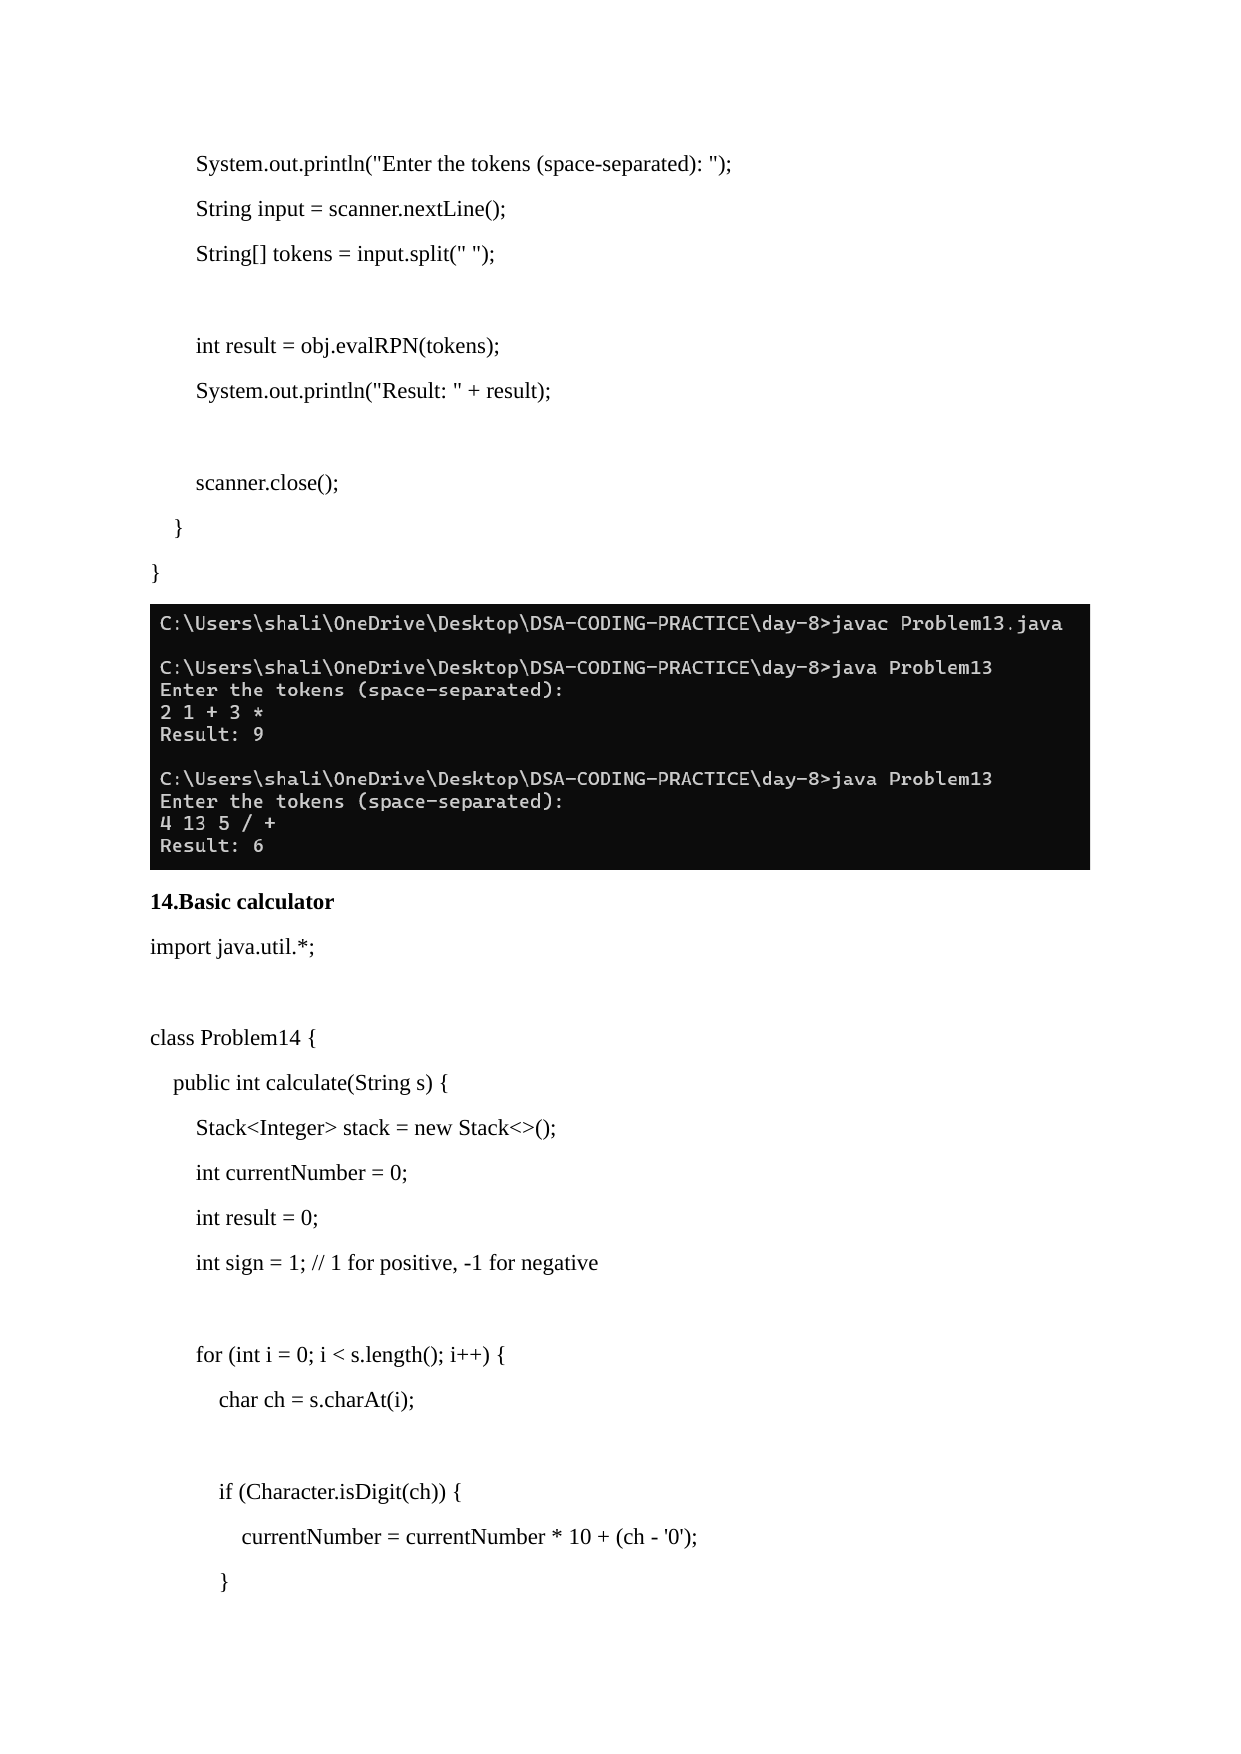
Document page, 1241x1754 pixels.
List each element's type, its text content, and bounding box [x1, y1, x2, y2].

text int result = obj.evalRPN(tokens); [150, 332, 1090, 358]
text Stack<Integer> stack = new Stack<>(); [150, 1114, 1090, 1140]
picture [150, 604, 1091, 870]
text char ch = s.charAt(i); [150, 1386, 1090, 1413]
text class Problem14 { [150, 1024, 1090, 1050]
text System.out.println("Enter the tokens (space-separated): "); [150, 150, 1090, 176]
text int result = 0; [150, 1204, 1090, 1230]
text String[] tokens = input.split(" "); [150, 240, 1090, 267]
text System.out.println("Result: " + result); [150, 377, 1090, 404]
text int sign = 1; // 1 for positive, -1 for negative [150, 1249, 1090, 1276]
text if (Character.isDigit(ch)) { [150, 1478, 1090, 1504]
text import java.util.*; [150, 933, 1090, 960]
text scanner.close(); [150, 469, 1090, 496]
text } [150, 559, 1090, 586]
text int currentNumber = 0; [150, 1159, 1090, 1185]
text for (int i = 0; i < s.length(); i++) { [150, 1341, 1090, 1367]
text currentNumber = currentNumber * 10 + (ch - '0'); [150, 1523, 1090, 1550]
text public int calculate(String s) { [150, 1069, 1090, 1095]
text } [150, 1568, 1090, 1595]
text } [150, 514, 1090, 541]
text 14.Basic calculator [150, 888, 1090, 915]
text String input = scanner.nextLine(); [150, 195, 1090, 221]
